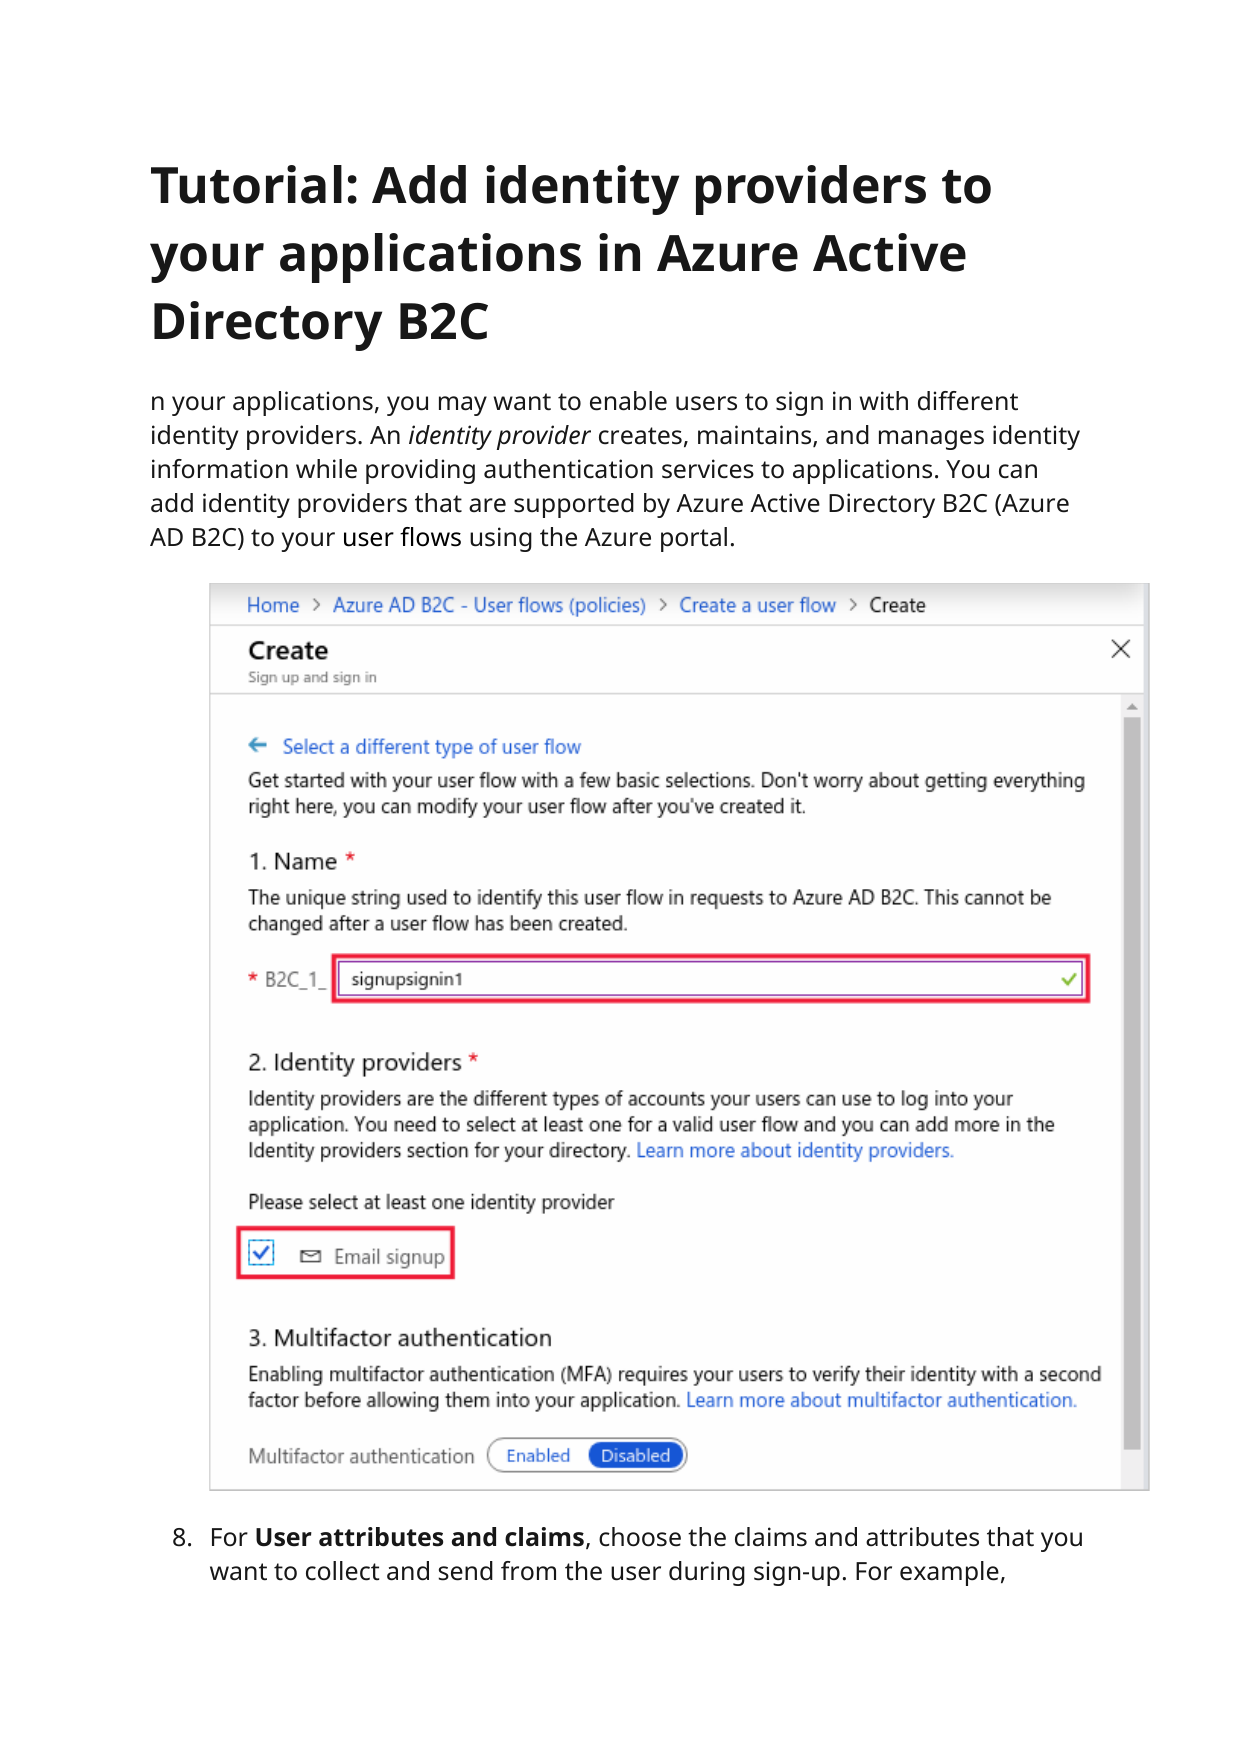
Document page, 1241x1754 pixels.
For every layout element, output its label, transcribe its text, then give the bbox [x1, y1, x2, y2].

text n your applications, you may want to enable users to sign in with different identity providers. An identity provider creates, maintains, and manages identity information while providing authentication services to applications. You can add identity providers that are supported by Azure Active Directory B2C (Azure AD B2C) to your user flows using the Azure portal. [150, 383, 1090, 554]
picture [209, 583, 1150, 1491]
subtitle Tutorial: Add identity providers to your applications in Azure Active Directory B2C [150, 150, 1090, 354]
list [172, 1520, 1090, 1588]
